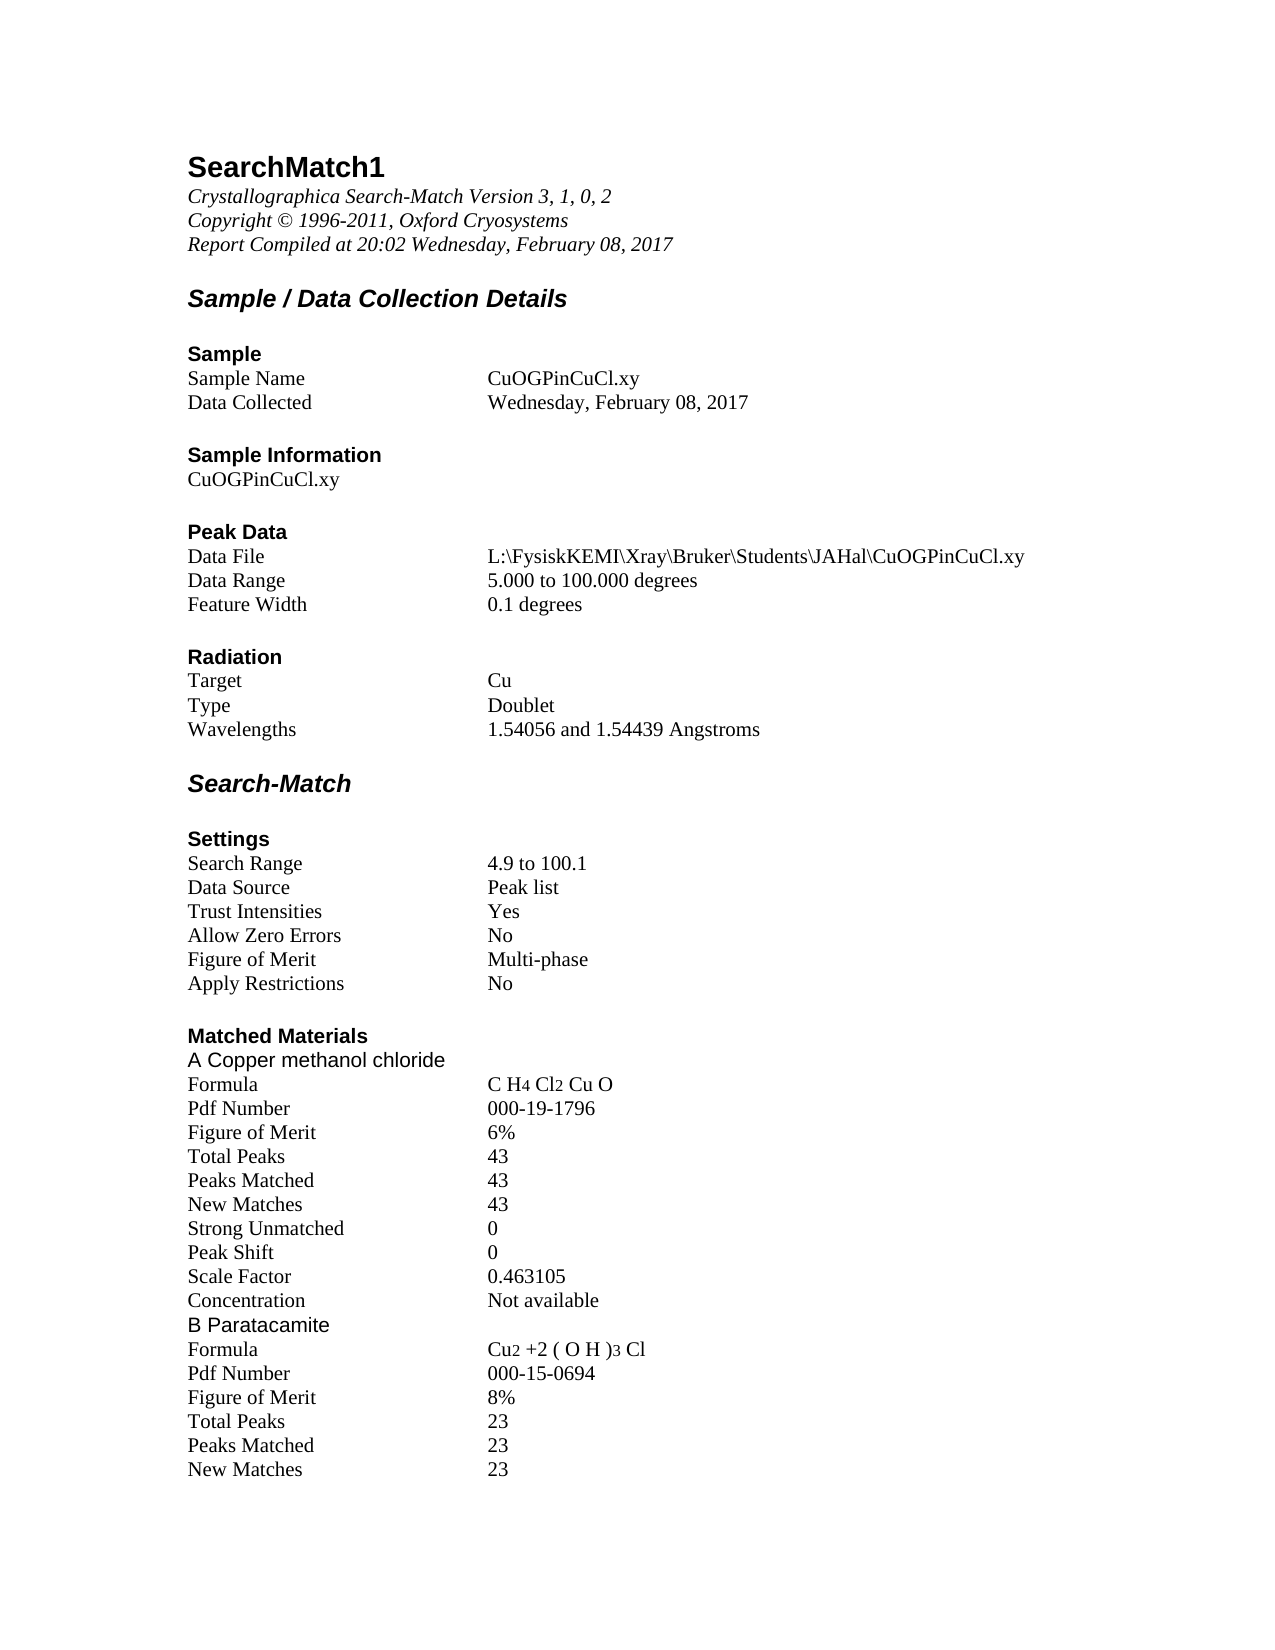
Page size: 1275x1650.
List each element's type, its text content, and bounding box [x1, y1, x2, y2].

text Matched Materials [187, 1024, 1087, 1048]
text Crystallographica Search-Match Version 3, 1, 0, 2 [187, 183, 1087, 208]
text Sample Name CuOGPinCuCl.xy [187, 366, 1087, 390]
text Figure of Merit 8% [187, 1384, 1087, 1409]
text Allow Zero Errors No [187, 923, 1087, 947]
text Peak Data [187, 519, 1087, 543]
text SearchMatch1 [187, 150, 1087, 183]
text Figure of Merit Multi-phase [187, 947, 1087, 971]
text A Copper methanol chloride [187, 1048, 1087, 1072]
text Settings [187, 827, 1087, 851]
text New Matches 23 [187, 1457, 1087, 1481]
text New Matches 43 [187, 1192, 1087, 1216]
text Concentration Not available [187, 1288, 1087, 1312]
text Wavelengths 1.54056 and 1.54439 Angstroms [187, 717, 1087, 741]
text Search-Match [187, 769, 1087, 798]
text Copyright © 1996-2011, Oxford Cryosystems [187, 208, 1087, 232]
text Data File L:\FysiskKEMI\Xray\Bruker\Students\JAHal\CuOGPinCuCl.xy [187, 543, 1087, 568]
text CuOGPinCuCl.xy [187, 467, 1087, 491]
text Formula Cu2 +2 ( O H )3 Cl [187, 1336, 1087, 1361]
text B Paratacamite [187, 1312, 1087, 1336]
text Formula C H4 Cl2 Cu O [187, 1072, 1087, 1096]
text Total Peaks 23 [187, 1409, 1087, 1433]
text Data Range 5.000 to 100.000 degrees [187, 568, 1087, 592]
text Target Cu [187, 668, 1087, 692]
text Sample [187, 342, 1087, 366]
text Pdf Number 000-19-1796 [187, 1096, 1087, 1120]
text Trust Intensities Yes [187, 899, 1087, 923]
text Peaks Matched 23 [187, 1433, 1087, 1457]
text Sample / Data Collection Details [187, 284, 1087, 313]
text Peak Shift 0 [187, 1240, 1087, 1264]
text Data Collected Wednesday, February 08, 2017 [187, 390, 1087, 414]
text Apply Restrictions No [187, 971, 1087, 995]
text Data Source Peak list [187, 875, 1087, 899]
text Figure of Merit 6% [187, 1120, 1087, 1144]
text Peaks Matched 43 [187, 1168, 1087, 1192]
text Type Doublet [187, 692, 1087, 717]
text Radiation [187, 644, 1087, 668]
text Search Range 4.9 to 100.1 [187, 851, 1087, 875]
text Scale Factor 0.463105 [187, 1264, 1087, 1288]
text Pdf Number 000-15-0694 [187, 1361, 1087, 1384]
text Sample Information [187, 443, 1087, 467]
text Feature Width 0.1 degrees [187, 592, 1087, 616]
text Strong Unmatched 0 [187, 1216, 1087, 1240]
text Total Peaks 43 [187, 1144, 1087, 1168]
text Report Compiled at 20:02 Wednesday, February 08, 2017 [187, 232, 1087, 256]
